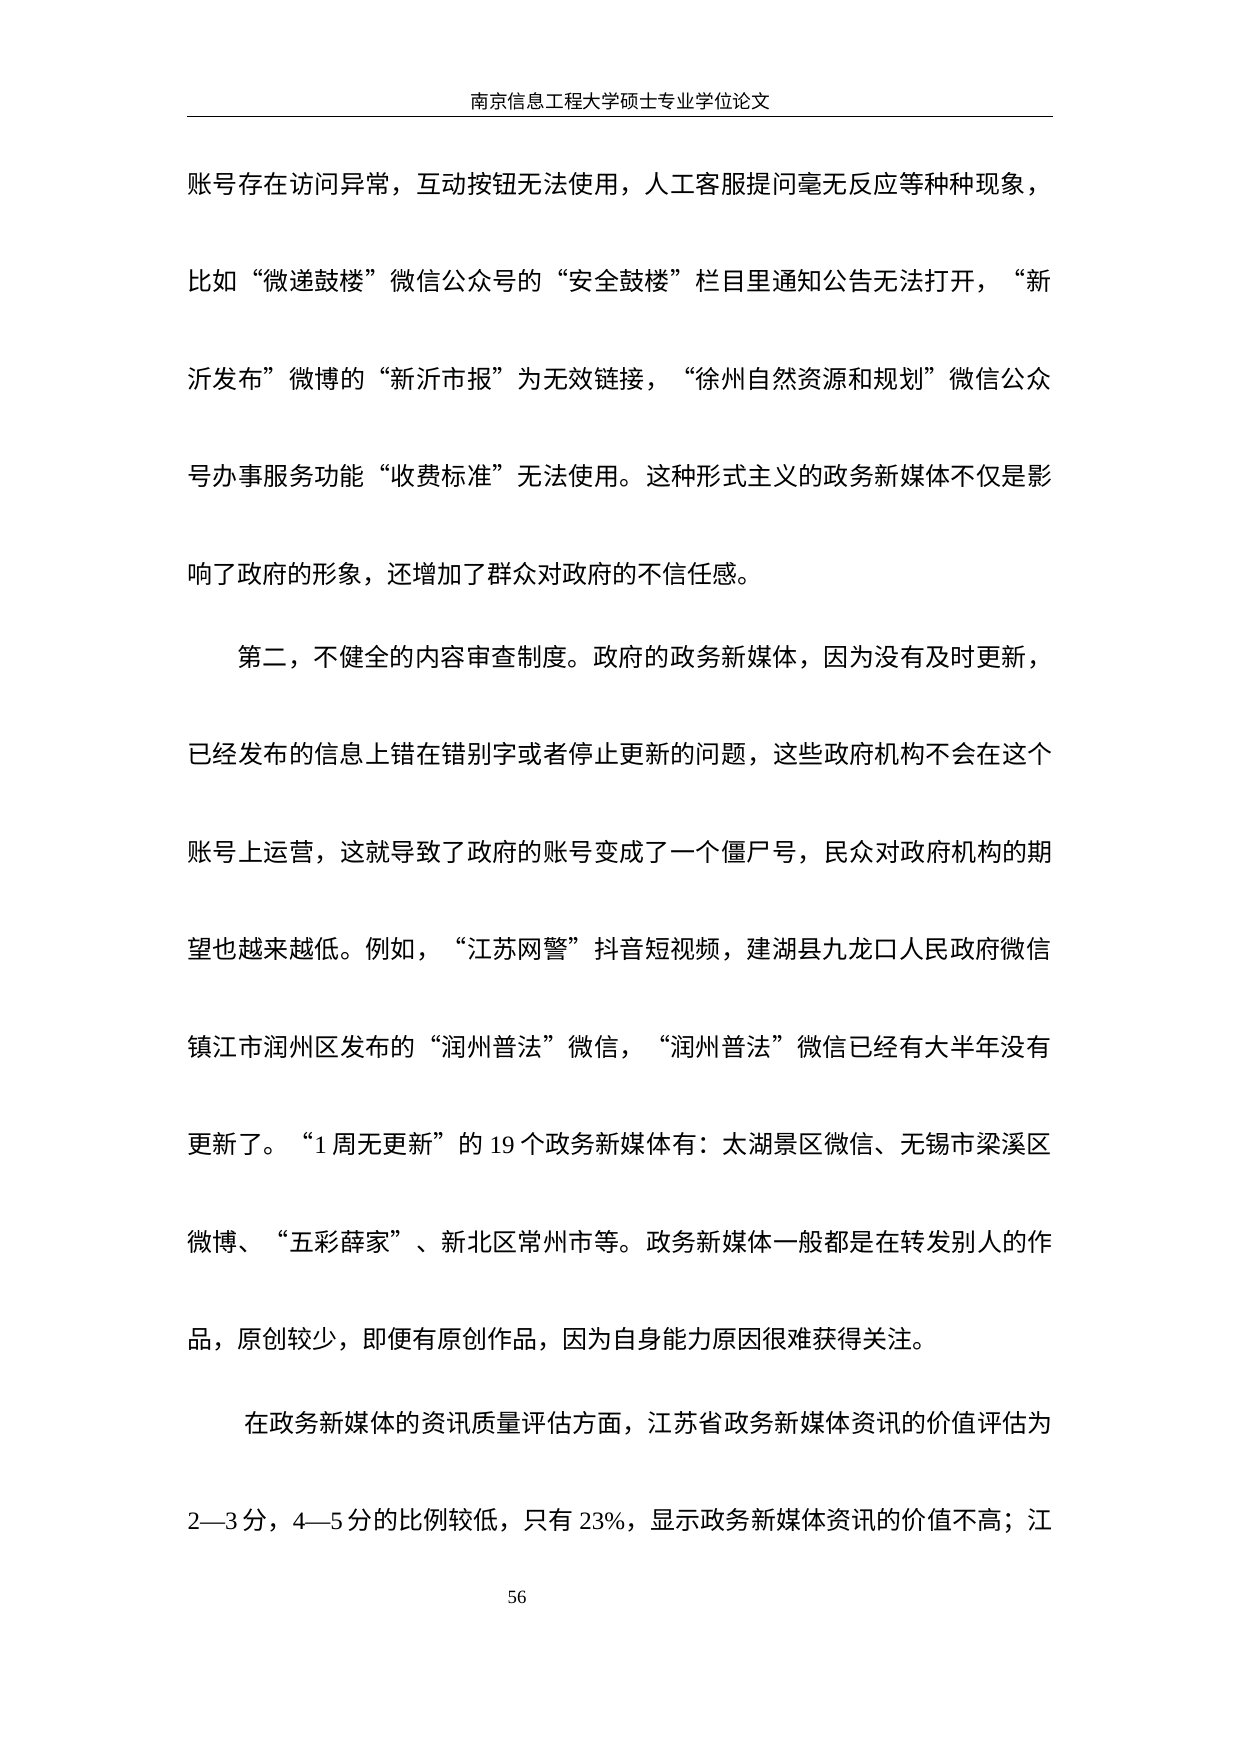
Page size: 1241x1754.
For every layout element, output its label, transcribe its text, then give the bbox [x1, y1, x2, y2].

text 第二，不健全的内容审查制度。政府的政务新媒体，因为没有及时更新，已经发布的信息上错在错别字或者停止更新的问题，这些政府机构不会在这个账号上运营，这就导致了政府的账号变成了一个僵尸号，民众对政府机构的期望也越来越低。例如，“江苏网警”抖音短视频，建湖县九龙口人民政府微信，镇江市润州区发布的“润州普法”微信，“润州普法”微信已经有大半年没有更新了。“1周无更新”的19个政务新媒体有：太湖景区微信、无锡市梁溪区微博、“五彩薛家”、新北区常州市等。政务新媒体一般都是在转发别人的作品，原创较少，即便有原创作品，因为自身能力原因很难获得关注。 [187, 623, 1053, 1371]
